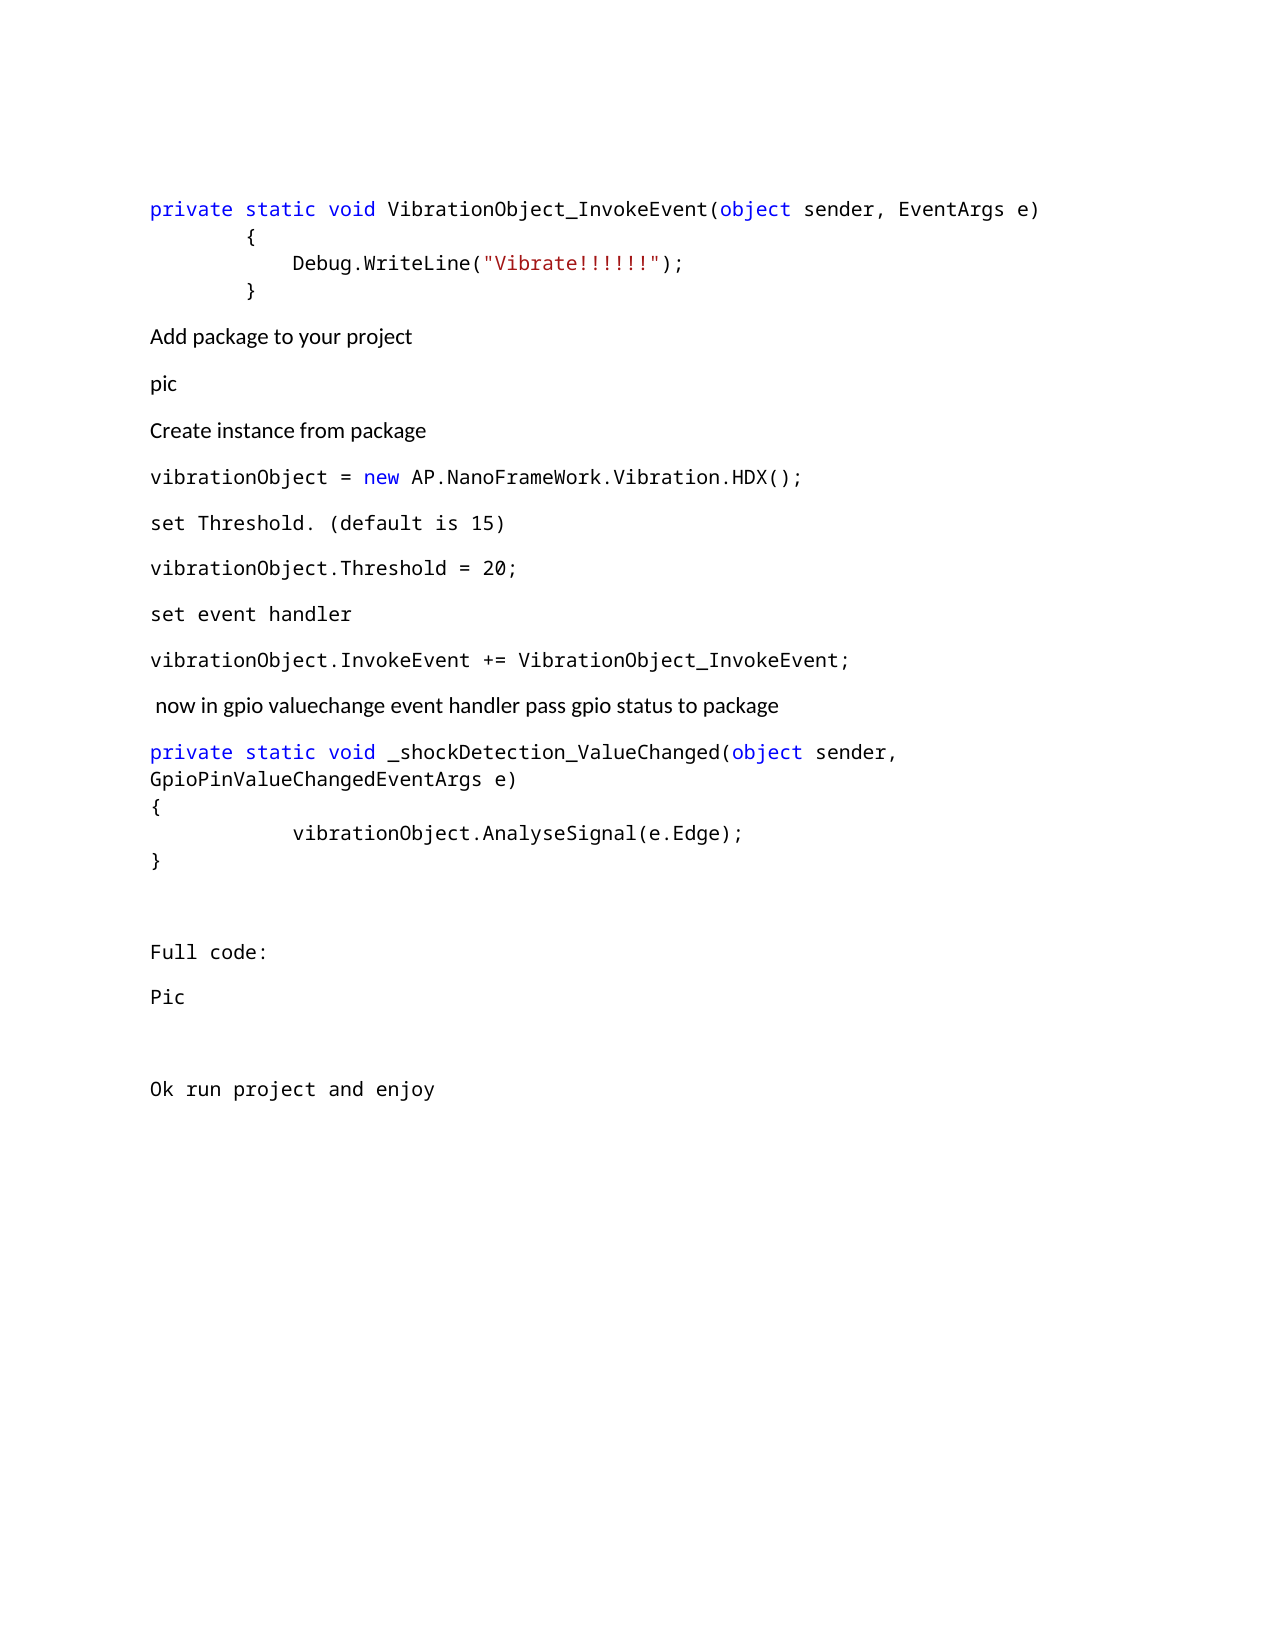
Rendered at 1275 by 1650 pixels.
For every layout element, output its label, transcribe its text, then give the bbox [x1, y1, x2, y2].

text } [150, 277, 1125, 304]
text private static void VibrationObject_InvokeEvent(object sender, EventArgs e) [150, 196, 1125, 223]
text { [150, 223, 1125, 250]
text set event handler [150, 600, 1125, 627]
text now in gpio valuechange event handler pass gpio status to package [150, 692, 1125, 720]
text vibrationObject.InvokeEvent += VibrationObject_InvokeEvent; [150, 646, 1125, 673]
text vibrationObject = new AP.NanoFrameWork.Vibration.HDX(); [150, 463, 1125, 490]
text Pic [150, 984, 1125, 1011]
text private static void _shockDetection_ValueChanged(object sender, GpioPinValueChangedEventArgs e) [150, 738, 1125, 792]
text vibrationObject.Threshold = 20; [150, 554, 1125, 581]
text Debug.WriteLine("Vibrate!!!!!!"); [150, 250, 1125, 277]
text pic [150, 369, 1125, 397]
text Full code: [150, 938, 1125, 965]
text vibrationObject.AnalyseSignal(e.Edge); [150, 819, 1125, 846]
text { [150, 792, 1125, 819]
text } [150, 846, 1125, 873]
text Add package to your project [150, 322, 1125, 350]
text Ok run project and enjoy [150, 1075, 1125, 1102]
text set Threshold. (default is 15) [150, 509, 1125, 536]
text Create instance from package [150, 416, 1125, 444]
